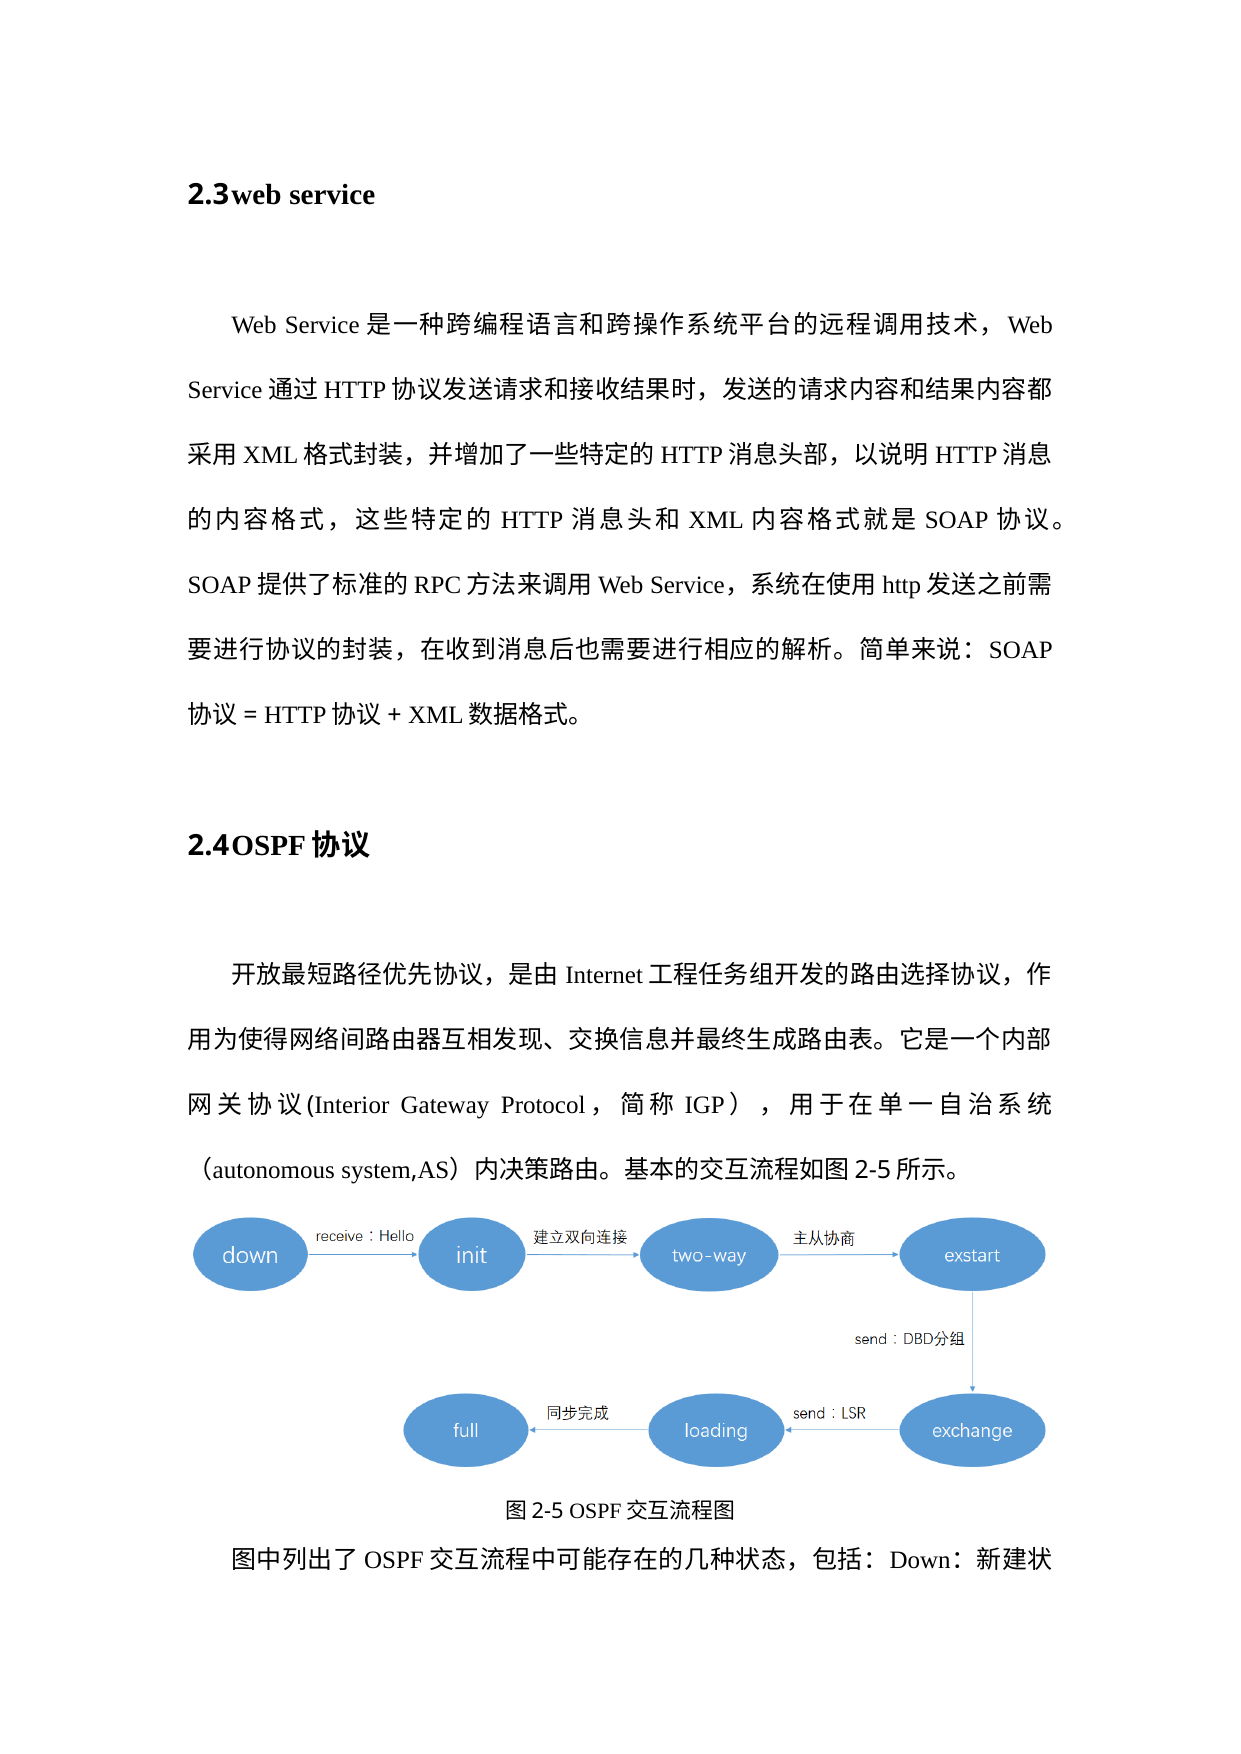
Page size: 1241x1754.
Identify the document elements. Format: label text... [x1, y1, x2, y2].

list OSPF协议 [187, 811, 1053, 876]
text 开放最短路径优先协议，是由Internet工程任务组开发的路由选择协议，作用为使得网络间路由器互相发现、交换信息并最终生成路由表。它是一个内部网关协议(Interior Gateway Protocol，简称IGP），用于在单一自治系统（autonomous system,AS）内决策路由。基本的交互流程如图2-5所示。 [187, 941, 1053, 1200]
list web service [187, 161, 1053, 226]
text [187, 1526, 1053, 1591]
text Web Service是一种跨编程语言和跨操作系统平台的远程调用技术，Web Service通过HTTP协议发送请求和接收结果时，发送的请求内容和结果内容都采用XML格式封装，并增加了一些特定的HTTP消息头部，以说明 HTTP消息的内容格式，这些特定的HTTP消息头和XML内容格式就是SOAP协议。SOAP提供了标准的RPC方法来调用Web Service，系统在使用http发送之前需要进行协议的封装，在收到消息后也需要进行相应的解析。简单来说：SOAP协议 = HTTP协议 + XML数据格式。 [187, 291, 1053, 746]
text 图2-5 OSPF交互流程图 [187, 1493, 1053, 1526]
picture [187, 1200, 1053, 1485]
